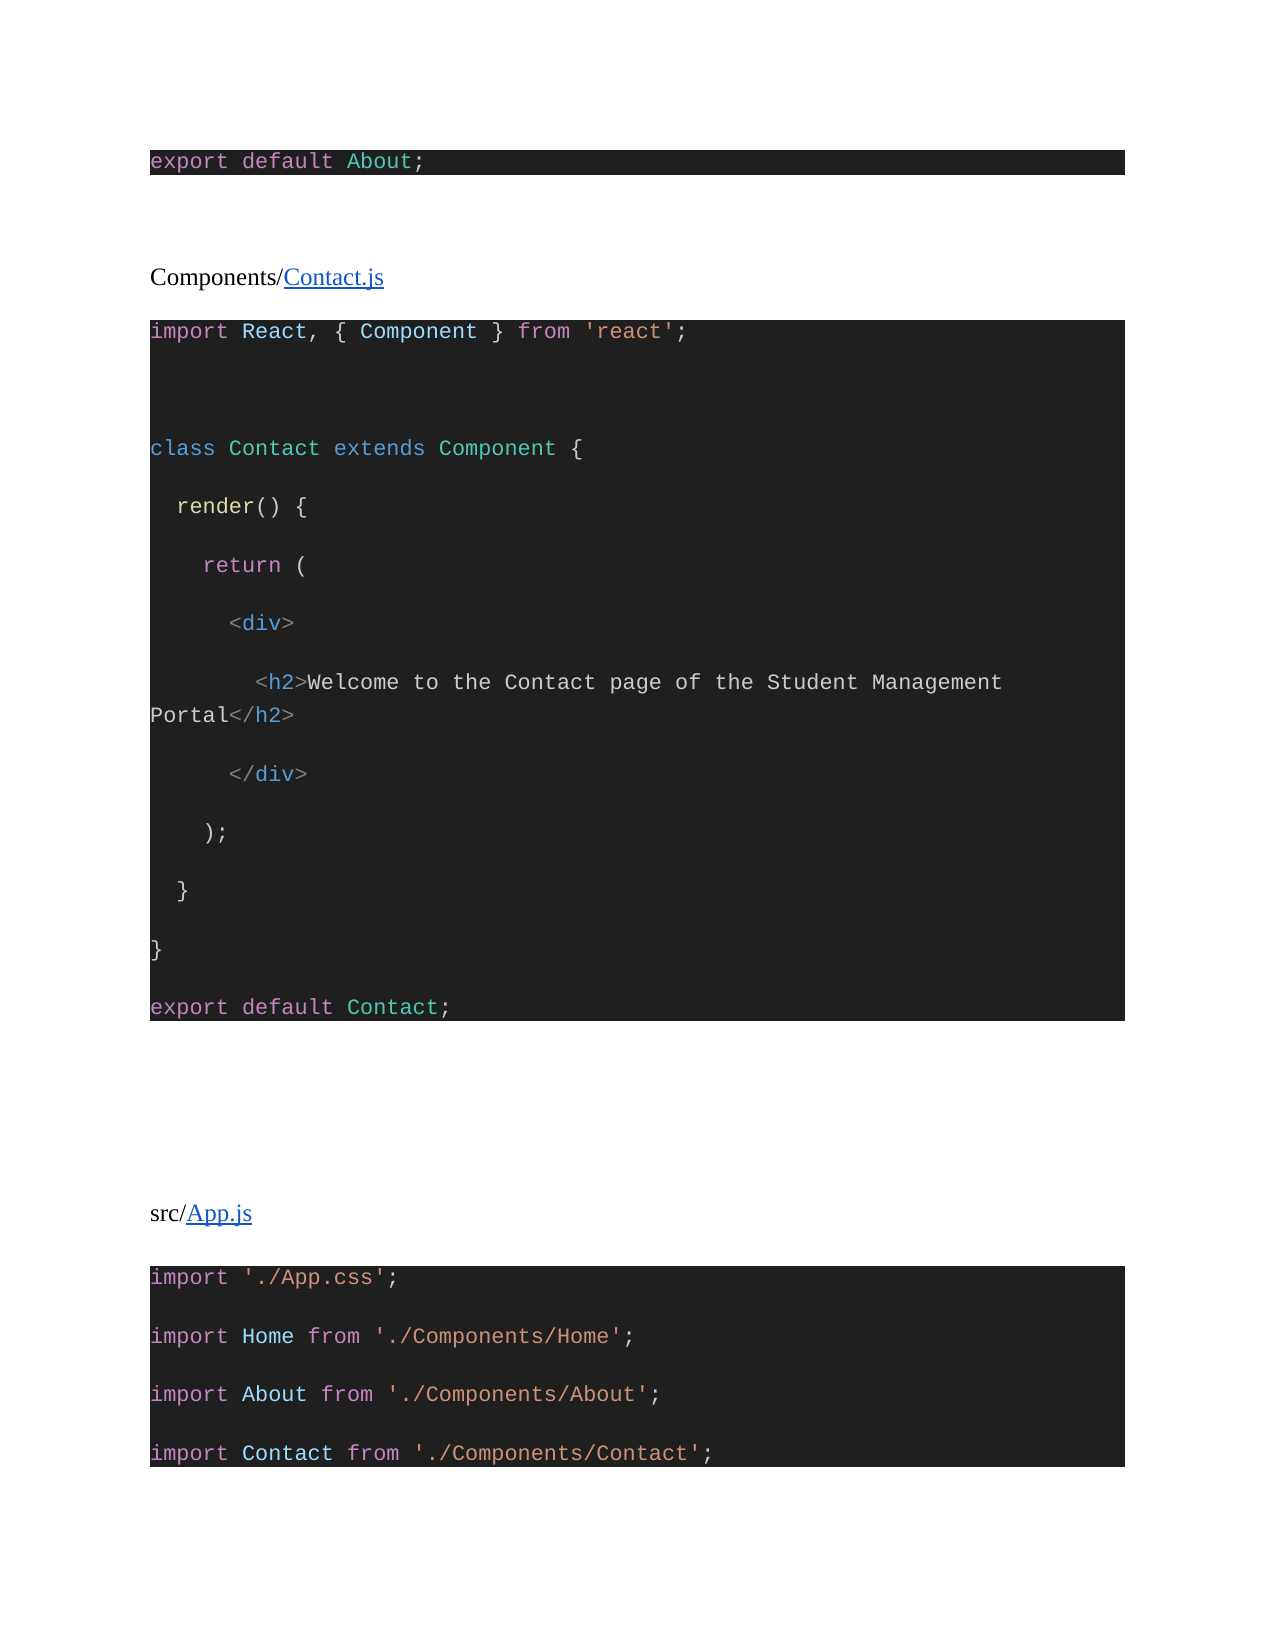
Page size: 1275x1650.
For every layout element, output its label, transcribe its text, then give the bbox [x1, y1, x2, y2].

text render() { [150, 496, 1125, 520]
text } [150, 879, 1125, 904]
text ); [150, 821, 1125, 846]
text import './App.css'; [150, 1266, 1125, 1291]
text </div> [150, 763, 1125, 787]
text export default Contact; [150, 996, 1125, 1021]
text import Contact from './Components/Contact'; [150, 1442, 1125, 1467]
text return ( [150, 554, 1125, 579]
text <h2>Welcome to the Contact page of the Student Management Portal</h2> [150, 671, 1125, 729]
text import React, { Component } from 'react'; [150, 320, 1125, 345]
text class Contact extends Component { [150, 437, 1125, 462]
text export default About; [150, 150, 1125, 175]
text import Home from './Components/Home'; [150, 1325, 1125, 1350]
text } [150, 938, 1125, 963]
text import About from './Components/About'; [150, 1383, 1125, 1408]
text <div> [150, 612, 1125, 637]
text Components/Contact.js [150, 262, 1125, 291]
text src/App.js [150, 1198, 1125, 1227]
